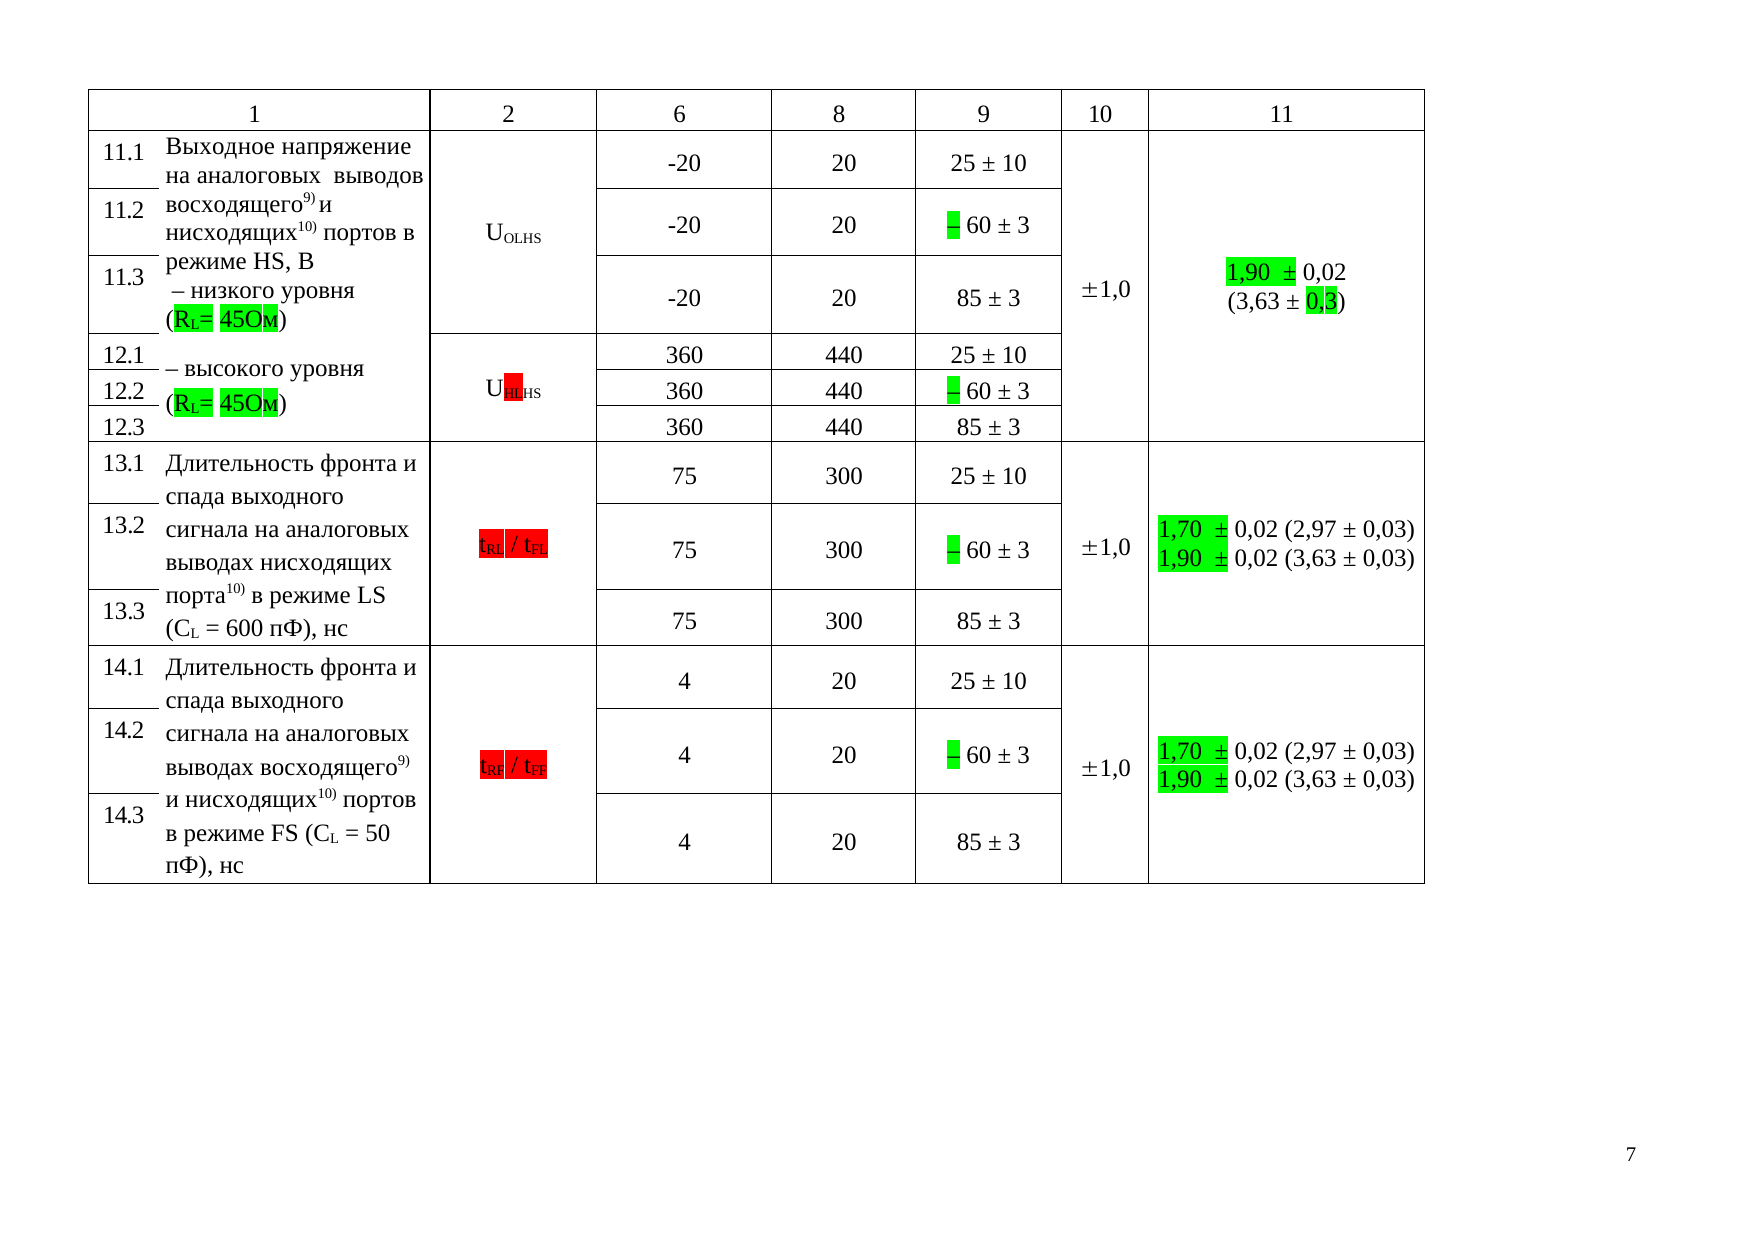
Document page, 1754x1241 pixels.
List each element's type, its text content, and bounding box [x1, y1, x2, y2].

table_cell 440 [772, 370, 915, 404]
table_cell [1149, 646, 1424, 883]
table_cell 4 [597, 709, 771, 793]
table_cell 75 [597, 504, 771, 589]
table_cell 20 [772, 131, 915, 188]
table_cell – 60 ± 3 [916, 709, 1061, 793]
table_cell 85 ± 3 [916, 406, 1061, 441]
table_cell 85 ± 3 [916, 794, 1061, 883]
table_cell – 60 ± 3 [916, 189, 1061, 255]
table_cell 13.1 [89, 442, 159, 503]
table_cell – высокого уровня (RL= 45Oм) [159, 333, 429, 441]
table_cell 1,0 [1062, 442, 1148, 645]
table_header 1 [89, 90, 429, 130]
table_cell 4 [597, 646, 771, 708]
table_cell -20 [597, 131, 771, 188]
table_cell 300 [772, 504, 915, 589]
table_cell Длительность фронта и спада выходного сигнала на аналоговых выводах нисходящих порта10) в режиме LS (СL = 600 пФ), нс [159, 442, 429, 645]
table_cell 300 [772, 590, 915, 645]
table_cell 14.3 [89, 794, 159, 883]
table_header 6 [597, 90, 771, 130]
table_cell 11.3 [89, 256, 159, 332]
table_cell 360 [597, 334, 771, 368]
table_cell 20 [772, 794, 915, 883]
table_cell 20 [772, 256, 915, 332]
table_cell tRL / tFL [431, 442, 596, 645]
table_cell 11.1 [89, 131, 159, 188]
table_cell 13.2 [89, 504, 159, 589]
table_cell 85 ± 3 [916, 590, 1061, 645]
table_cell 4 [597, 794, 771, 883]
table_cell -20 [597, 256, 771, 332]
table_cell 300 [772, 442, 915, 503]
table_header 11 [1149, 90, 1424, 130]
table_cell 440 [772, 406, 915, 441]
table_cell Длительность фронта и спада выходного сигнала на аналоговых выводах восходящего9) и нисходящих10) портов в режиме FS (СL = 50 пФ), нс [159, 646, 429, 883]
table_cell 14.2 [89, 709, 159, 793]
table_cell 25 ± 10 [916, 442, 1061, 503]
table_cell 12.2 [89, 370, 159, 404]
table_cell 13.3 [89, 590, 159, 645]
table_cell 12.3 [89, 406, 159, 441]
table_cell 20 [772, 189, 915, 255]
table_cell 1,70 ± 0,02 (2,97 ± 0,03) 1,90 ± 0,02 (3,63 ± 0,03) [1149, 442, 1424, 645]
table_cell 440 [772, 334, 915, 368]
table_cell 1,0 [1062, 646, 1148, 883]
table_cell 360 [597, 370, 771, 404]
table_cell 75 [597, 590, 771, 645]
table_cell Выходное напряжение на аналоговых выводов восходящего9) и нисходящих10) портов в режимe HS, В – низкого уровня (RL= 45Oм) [159, 131, 429, 332]
table_cell – 60 ± 3 [916, 370, 1061, 404]
table_cell 1,0 [1062, 131, 1148, 441]
table_cell UOLHS [431, 131, 596, 332]
table_header 10 [1062, 90, 1148, 130]
table_cell 20 [772, 646, 915, 708]
table_cell 25 ± 10 [916, 646, 1061, 708]
table_cell 14.1 [89, 646, 159, 708]
table_cell 25 ± 10 [916, 131, 1061, 188]
table_cell 11.2 [89, 189, 159, 255]
table_cell -20 [597, 189, 771, 255]
table_cell 25 ± 10 [916, 334, 1061, 368]
table_cell – 60 ± 3 [916, 504, 1061, 589]
table_cell 360 [597, 406, 771, 441]
table_cell 85 ± 3 [916, 256, 1061, 332]
table_header 2 [431, 90, 596, 130]
table_cell 20 [772, 709, 915, 793]
table_header 8 [772, 90, 915, 130]
table_header 9 [916, 90, 1061, 130]
table_cell 12.1 [89, 334, 159, 368]
table_cell 75 [597, 442, 771, 503]
table_cell tRF / tFF [431, 646, 596, 883]
table_cell 1,90 ± 0,02 (3,63 ± 0,3) [1149, 131, 1424, 441]
table_cell UHLHS [431, 334, 596, 441]
